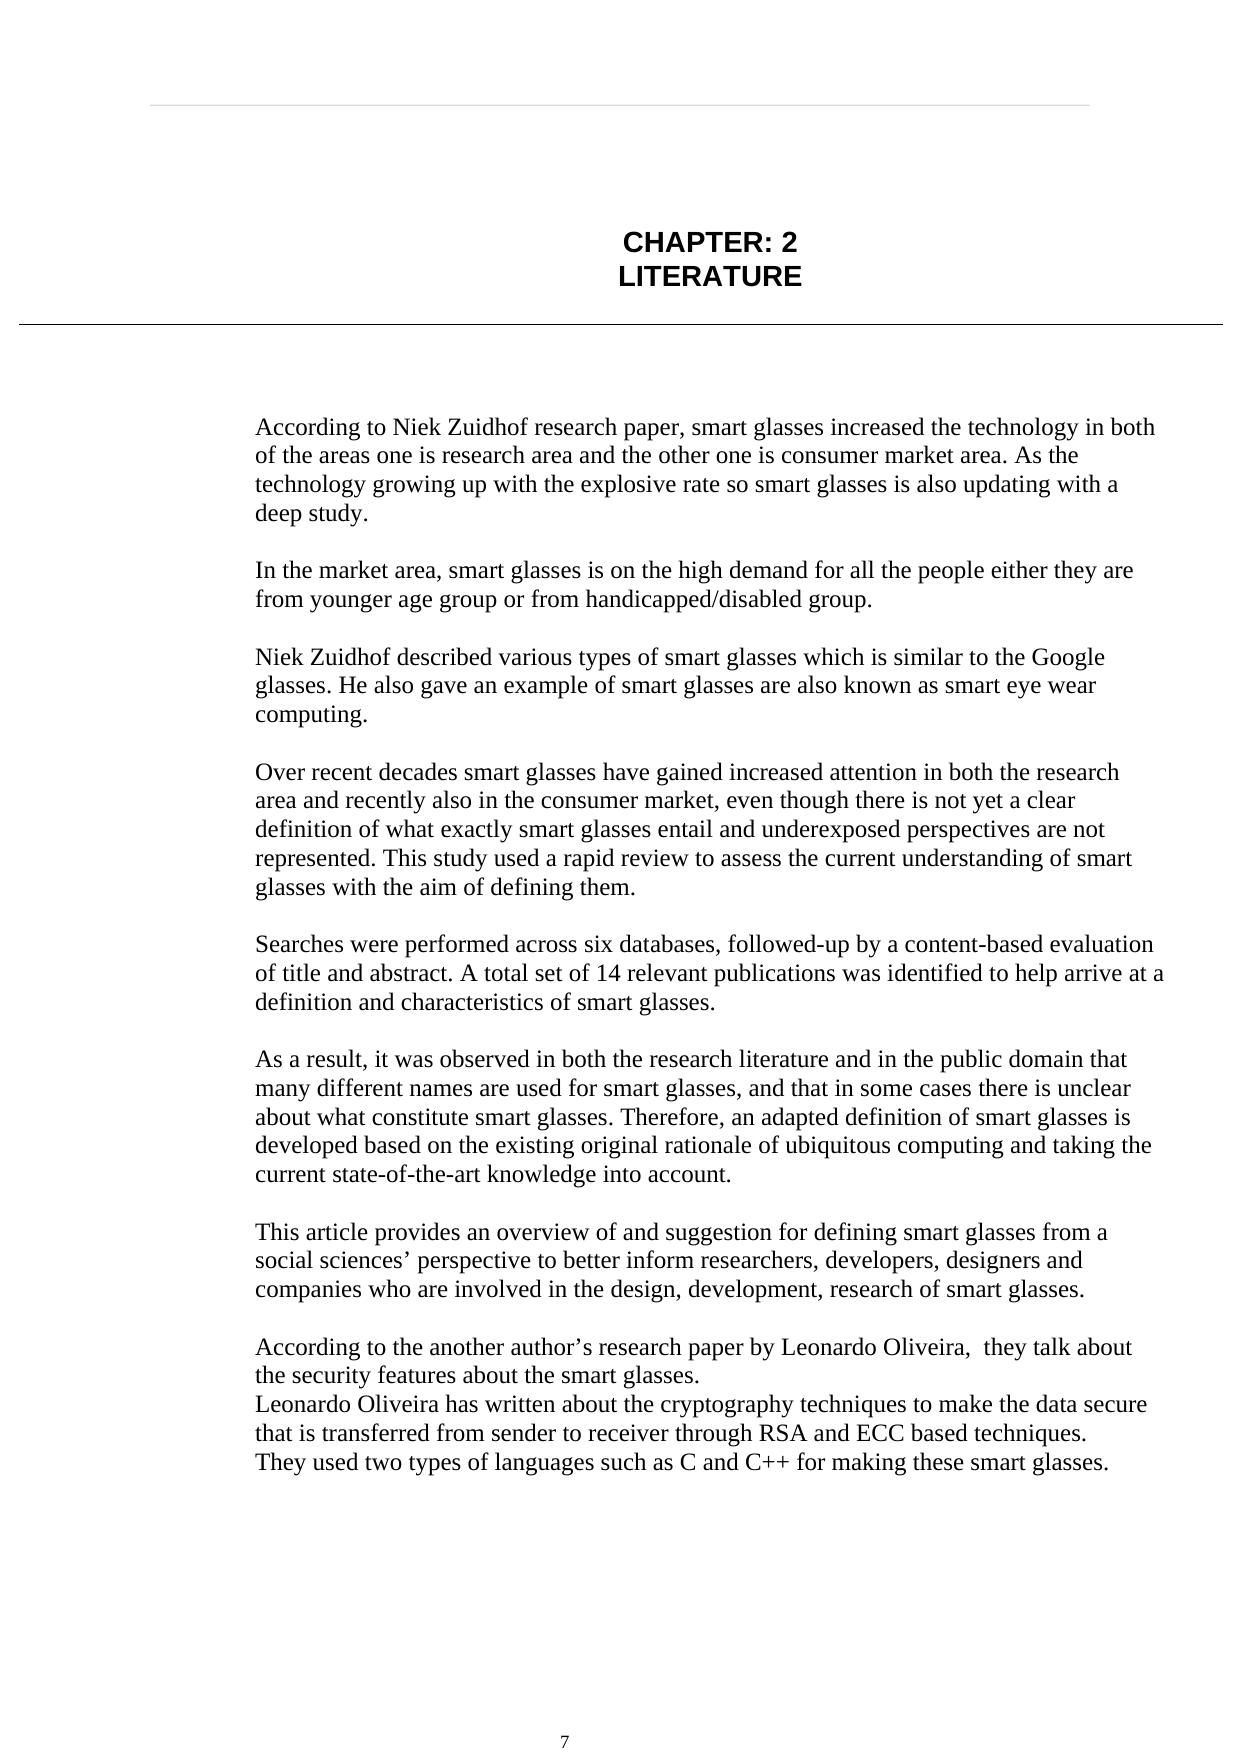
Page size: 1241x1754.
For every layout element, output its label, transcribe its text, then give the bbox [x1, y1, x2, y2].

text Over recent decades smart glasses have gained increased attention in both the research area and recently also in the consumer market, even though there is not yet a clear definition of what exactly smart glasses entail and underexposed perspectives are not represented. This study used a rapid review to assess the current understanding of smart glasses with the aim of defining them. [255, 757, 1165, 901]
text According to Niek Zuidhof research paper, smart glasses increased the technology in both of the areas one is research area and the other one is consumer market area. As the technology growing up with the explosive rate so smart glasses is also updating with a deep study. [255, 412, 1165, 527]
text In the market area, smart glasses is on the high demand for all the people either they are from younger age group or from handicapped/disabled group. [255, 556, 1165, 613]
text According to the another author’s research paper by Leonardo Oliveira, they talk about the security features about the smart glasses. [255, 1332, 1165, 1389]
text Searches were performed across six databases, followed-up by a content-based evaluation of title and abstract. A total set of 14 relevant publications was identified to help arrive at a definition and characteristics of smart glasses. [255, 929, 1165, 1016]
text LITERATURE [255, 258, 1165, 292]
text They used two types of languages such as C and C++ for making these smart glasses. [255, 1447, 1165, 1476]
text This article provides an overview of and suggestion for defining smart glasses from a social sciences’ perspective to better inform researchers, developers, designers and companies who are involved in the design, development, research of smart glasses. [255, 1217, 1165, 1303]
text Niek Zuidhof described various types of smart glasses which is similar to the Google glasses. He also gave an example of smart glasses are also known as smart eye wear computing. [255, 642, 1165, 728]
text CHAPTER: 2 [255, 225, 1165, 258]
text Leonardo Oliveira has written about the cryptography techniques to make the data secure that is transferred from sender to receiver through RSA and ECC based techniques. [255, 1389, 1165, 1447]
text As a result, it was observed in both the research literature and in the public domain that many different names are used for smart glasses, and that in some cases there is unclear about what constitute smart glasses. Therefore, an adapted definition of smart glasses is developed based on the existing original rationale of ubiquitous computing and taking the current state-of-the-art knowledge into account. [255, 1044, 1165, 1188]
